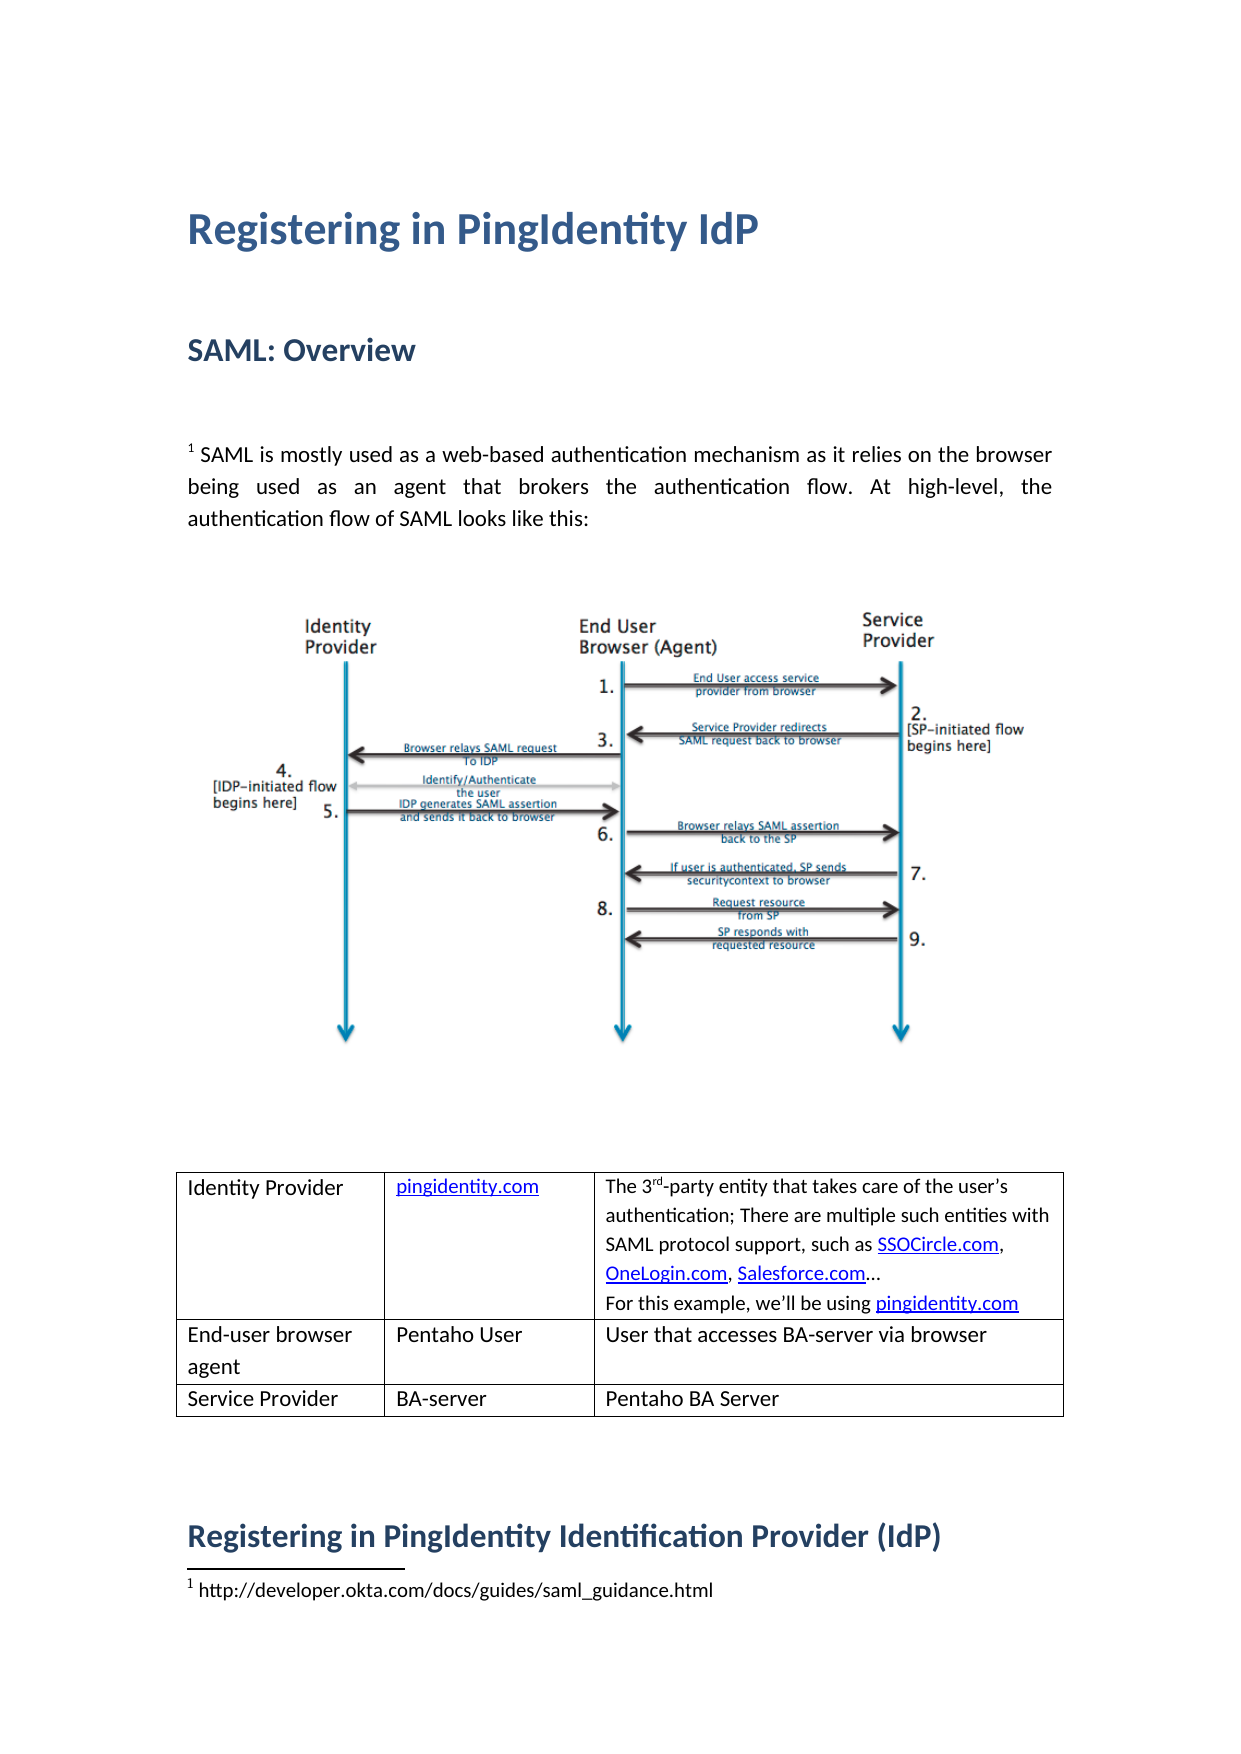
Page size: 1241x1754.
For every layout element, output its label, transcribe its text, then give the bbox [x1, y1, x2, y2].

table_header The 3rd-party entity that takes care of the user’s authentication; There are multiple such entities with SAML protocol support, such as SSOCircle.com, OneLogin.com, Salesforce.com… For this example, we’ll be using pingidentity.com [595, 1173, 1063, 1319]
text SAML is mostly used as a web-based authentication mechanism as it relies on the browser being used as an agent that brokers the authentication flow. At high-level, the authentication flow of SAML looks like this: [187, 440, 1053, 532]
table_cell Pentaho User [385, 1320, 594, 1383]
table_cell User that accesses BA-server via browser [595, 1320, 1063, 1383]
table_cell Pentaho BA Server [595, 1385, 1063, 1416]
text Registering in PingIdentity Identification Provider (IdP) [187, 1514, 1053, 1555]
text SAML: Overview [187, 329, 1053, 369]
table_header Identity Provider [177, 1173, 384, 1319]
table_cell Service Provider [177, 1385, 384, 1416]
picture [187, 600, 1051, 1053]
table_header pingidentity.com [385, 1173, 594, 1319]
table_cell BA-server [385, 1385, 594, 1416]
table_cell End-user browser agent [177, 1320, 384, 1383]
subtitle Registering in PingIdentity IdP [187, 200, 1053, 256]
